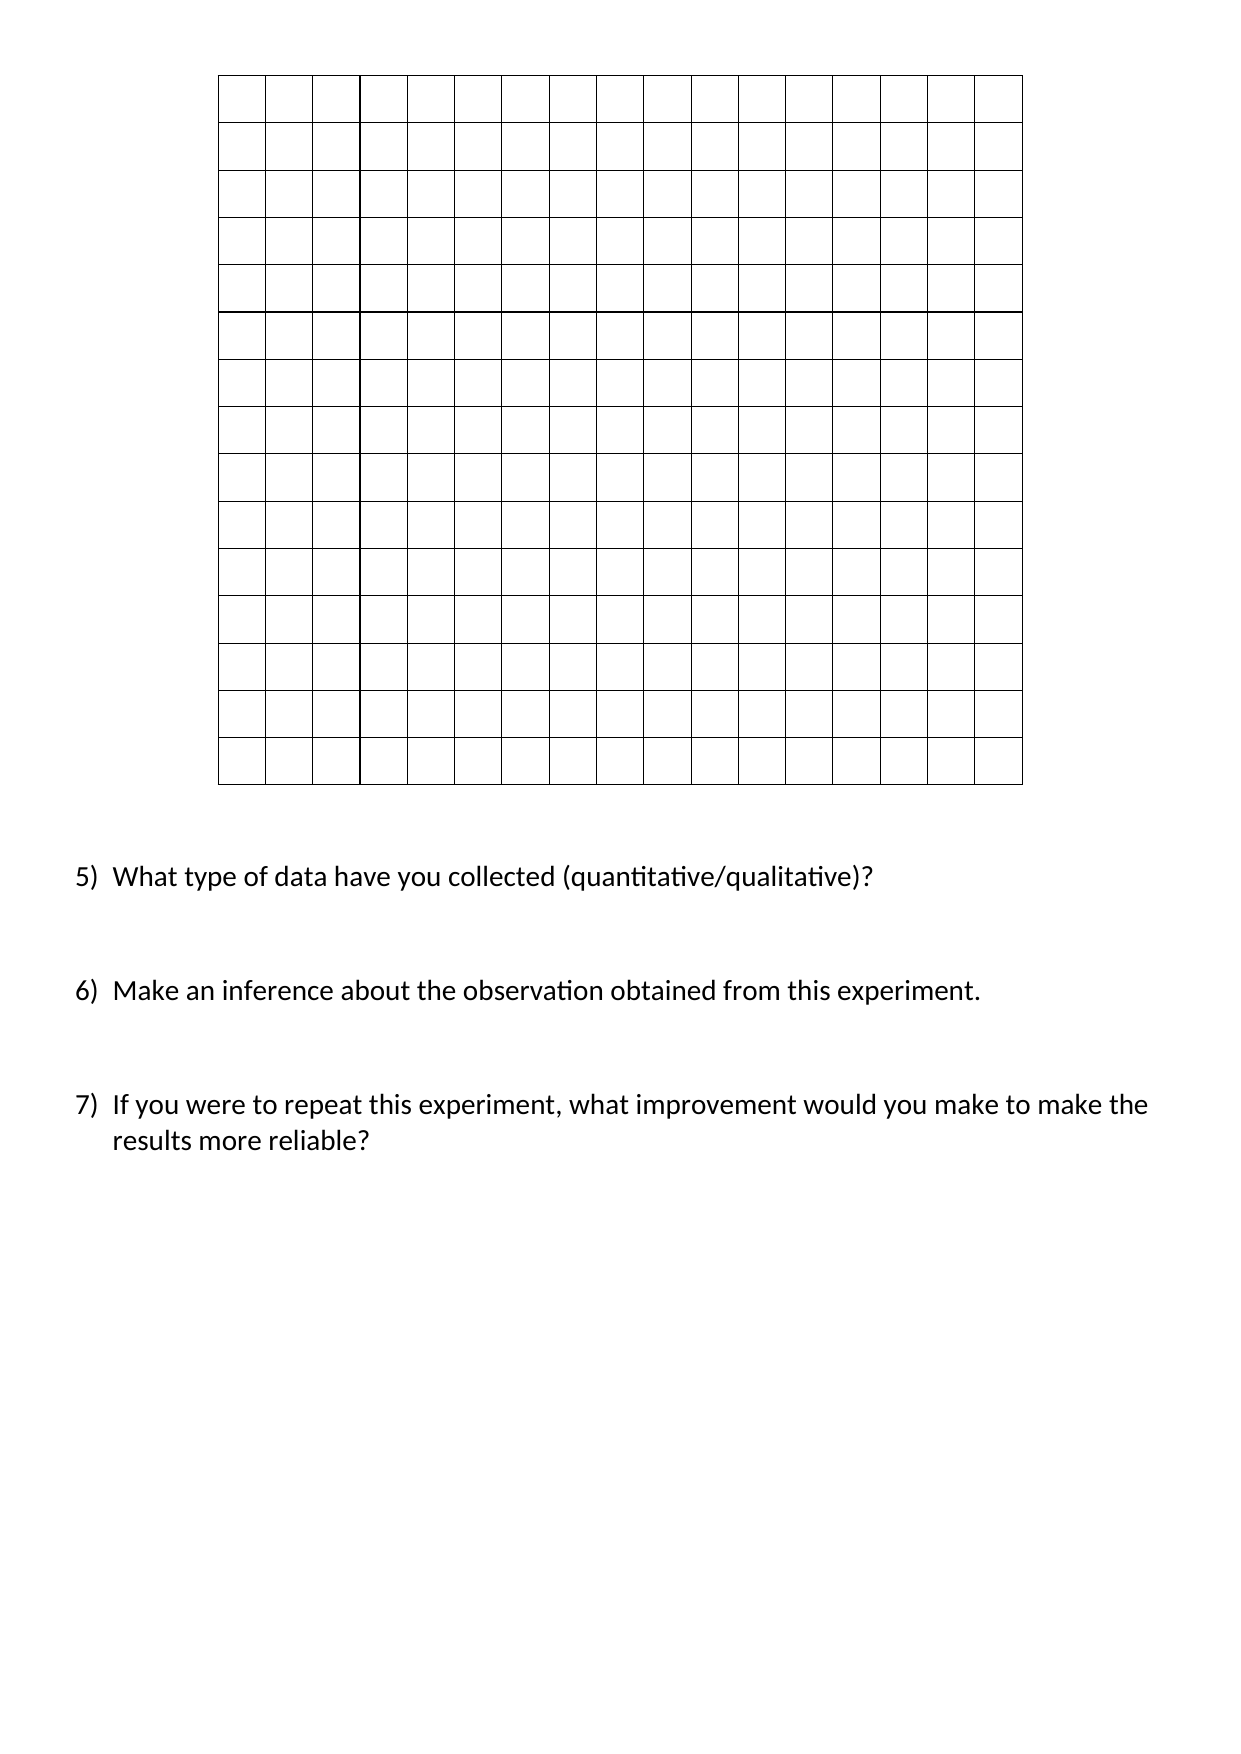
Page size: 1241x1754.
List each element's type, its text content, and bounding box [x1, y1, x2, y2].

table_cell [975, 171, 1022, 217]
table_cell [408, 738, 454, 784]
table_cell [266, 549, 312, 595]
table_cell [597, 691, 643, 737]
table_cell [928, 644, 974, 690]
table_cell [219, 360, 265, 406]
table_cell [975, 596, 1022, 642]
table_cell [313, 123, 359, 169]
table_cell [597, 502, 643, 548]
table_cell [597, 549, 643, 595]
table_cell [550, 644, 596, 690]
table_cell [739, 454, 785, 501]
table_cell [786, 738, 832, 784]
table_cell [455, 218, 501, 264]
table_cell [361, 454, 407, 501]
table_cell [833, 313, 880, 359]
table_cell [833, 454, 880, 501]
table_cell [361, 360, 407, 406]
table_cell [502, 549, 549, 595]
table_cell [550, 218, 596, 264]
table_cell [975, 265, 1022, 311]
table_cell [408, 218, 454, 264]
table_cell [975, 407, 1022, 453]
table_header [786, 76, 832, 122]
table_cell [219, 313, 265, 359]
table_cell [881, 502, 927, 548]
table_cell [692, 454, 738, 501]
table_cell [219, 171, 265, 217]
table_cell [881, 407, 927, 453]
table_header [928, 76, 974, 122]
table_cell [692, 218, 738, 264]
list If you were to repeat this experiment, what improvement would you make to make the results more reliable? [75, 1086, 1165, 1157]
table_cell [266, 123, 312, 169]
table_cell [881, 218, 927, 264]
table_cell [786, 549, 832, 595]
table_cell [786, 123, 832, 169]
table_cell [550, 360, 596, 406]
table_cell [266, 691, 312, 737]
table_cell [455, 691, 501, 737]
table_cell [975, 502, 1022, 548]
table_cell [219, 738, 265, 784]
table_cell [881, 313, 927, 359]
table_cell [455, 549, 501, 595]
table_cell [597, 313, 643, 359]
table_cell [739, 360, 785, 406]
table_cell [644, 360, 691, 406]
table_cell [644, 691, 691, 737]
table_cell [550, 407, 596, 453]
table_cell [361, 738, 407, 784]
table_cell [455, 644, 501, 690]
table_cell [975, 454, 1022, 501]
table_cell [692, 407, 738, 453]
table_cell [975, 313, 1022, 359]
table_cell [502, 644, 549, 690]
table_cell [692, 644, 738, 690]
table_cell [692, 265, 738, 311]
table_cell [975, 644, 1022, 690]
list What type of data have you collected (quantitative/qualitative)? [75, 858, 1165, 968]
table_cell [928, 218, 974, 264]
table_cell [975, 123, 1022, 169]
table_cell [644, 738, 691, 784]
table_cell [361, 123, 407, 169]
table_cell [455, 454, 501, 501]
table_cell [219, 502, 265, 548]
table_cell [502, 738, 549, 784]
table_cell [361, 313, 407, 359]
table_cell [502, 407, 549, 453]
table_cell [881, 691, 927, 737]
table_cell [313, 218, 359, 264]
table_cell [313, 502, 359, 548]
table_cell [266, 265, 312, 311]
table_cell [219, 407, 265, 453]
table_cell [739, 218, 785, 264]
table_cell [266, 407, 312, 453]
table_cell [502, 123, 549, 169]
table_cell [361, 644, 407, 690]
table_cell [266, 454, 312, 501]
table_cell [597, 454, 643, 501]
table_cell [833, 407, 880, 453]
table_cell [408, 644, 454, 690]
table_cell [219, 549, 265, 595]
table_cell [692, 360, 738, 406]
table_cell [550, 171, 596, 217]
table_cell [550, 265, 596, 311]
table_cell [361, 218, 407, 264]
table_cell [975, 691, 1022, 737]
table_header [881, 76, 927, 122]
table_cell [739, 596, 785, 642]
table_cell [266, 313, 312, 359]
table_cell [597, 265, 643, 311]
table_cell [881, 549, 927, 595]
table_cell [219, 265, 265, 311]
table_cell [219, 691, 265, 737]
table_cell [408, 171, 454, 217]
table_cell [502, 313, 549, 359]
table_cell [455, 407, 501, 453]
table_header [975, 76, 1022, 122]
table_cell [786, 644, 832, 690]
table_cell [550, 454, 596, 501]
table_cell [502, 454, 549, 501]
table_cell [786, 407, 832, 453]
table_cell [739, 691, 785, 737]
table_cell [455, 596, 501, 642]
table_cell [739, 171, 785, 217]
table_cell [550, 549, 596, 595]
table_header [550, 76, 596, 122]
table_cell [928, 502, 974, 548]
table_cell [833, 549, 880, 595]
table_cell [833, 171, 880, 217]
table_cell [692, 171, 738, 217]
table_cell [361, 691, 407, 737]
table_cell [313, 454, 359, 501]
table_cell [786, 265, 832, 311]
table_cell [266, 218, 312, 264]
table_cell [219, 644, 265, 690]
table_cell [692, 596, 738, 642]
table_header [313, 76, 359, 122]
table_header [833, 76, 880, 122]
table_cell [455, 313, 501, 359]
table_cell [833, 218, 880, 264]
table_cell [408, 502, 454, 548]
table_cell [881, 738, 927, 784]
table_cell [786, 454, 832, 501]
table_cell [361, 549, 407, 595]
table_cell [692, 738, 738, 784]
table_cell [833, 123, 880, 169]
table_cell [644, 171, 691, 217]
table_cell [881, 596, 927, 642]
table_cell [786, 596, 832, 642]
table_cell [502, 691, 549, 737]
table_cell [597, 123, 643, 169]
table_cell [644, 218, 691, 264]
table_cell [313, 407, 359, 453]
table_cell [361, 502, 407, 548]
table_cell [550, 502, 596, 548]
table_cell [739, 407, 785, 453]
table_cell [361, 171, 407, 217]
table_cell [739, 738, 785, 784]
table_cell [739, 265, 785, 311]
table_cell [313, 691, 359, 737]
table_cell [361, 407, 407, 453]
table_cell [692, 313, 738, 359]
list Make an inference about the observation obtained from this experiment. [75, 972, 1165, 1082]
table_cell [550, 596, 596, 642]
table_cell [786, 691, 832, 737]
table_cell [266, 502, 312, 548]
table_cell [928, 407, 974, 453]
table_cell [597, 360, 643, 406]
table_cell [408, 691, 454, 737]
table_cell [739, 502, 785, 548]
table_cell [266, 171, 312, 217]
table_cell [644, 502, 691, 548]
table_cell [833, 738, 880, 784]
table_cell [739, 123, 785, 169]
table_cell [644, 596, 691, 642]
table_cell [455, 502, 501, 548]
table_cell [502, 171, 549, 217]
table_cell [313, 313, 359, 359]
table_cell [928, 454, 974, 501]
table_cell [644, 265, 691, 311]
table_cell [786, 502, 832, 548]
table_cell [833, 502, 880, 548]
table_cell [739, 549, 785, 595]
table_cell [928, 171, 974, 217]
table_cell [219, 218, 265, 264]
table_header [361, 76, 407, 122]
table_cell [361, 596, 407, 642]
table_cell [928, 123, 974, 169]
table_cell [928, 549, 974, 595]
table_cell [833, 644, 880, 690]
table_cell [786, 313, 832, 359]
table_cell [597, 644, 643, 690]
table_cell [644, 123, 691, 169]
table_header [408, 76, 454, 122]
table_cell [975, 738, 1022, 784]
table_cell [550, 313, 596, 359]
table_header [739, 76, 785, 122]
table_cell [928, 596, 974, 642]
table_cell [928, 360, 974, 406]
table_cell [408, 549, 454, 595]
table_cell [408, 360, 454, 406]
table_cell [786, 218, 832, 264]
table_header [455, 76, 501, 122]
table_cell [455, 265, 501, 311]
table_cell [219, 454, 265, 501]
table_cell [502, 218, 549, 264]
table_cell [881, 265, 927, 311]
table_cell [361, 265, 407, 311]
table_cell [502, 596, 549, 642]
table_cell [408, 123, 454, 169]
table_cell [881, 360, 927, 406]
table_cell [550, 691, 596, 737]
table_cell [313, 738, 359, 784]
table_cell [597, 738, 643, 784]
table_cell [408, 407, 454, 453]
table_cell [313, 644, 359, 690]
table_cell [644, 454, 691, 501]
table_cell [833, 596, 880, 642]
table_cell [786, 360, 832, 406]
table_header [692, 76, 738, 122]
table_cell [928, 265, 974, 311]
table_cell [455, 171, 501, 217]
table_header [502, 76, 549, 122]
table_cell [739, 313, 785, 359]
table_cell [313, 596, 359, 642]
table_cell [266, 360, 312, 406]
table_cell [408, 454, 454, 501]
table_cell [266, 596, 312, 642]
table_cell [692, 549, 738, 595]
table_cell [644, 313, 691, 359]
table_cell [219, 123, 265, 169]
table_cell [313, 549, 359, 595]
table_cell [975, 218, 1022, 264]
table_cell [313, 171, 359, 217]
table_cell [644, 644, 691, 690]
table_cell [597, 596, 643, 642]
table_cell [928, 691, 974, 737]
table_cell [597, 171, 643, 217]
table_cell [313, 265, 359, 311]
table_cell [881, 123, 927, 169]
table_header [219, 76, 265, 122]
table_header [597, 76, 643, 122]
table_cell [644, 407, 691, 453]
table_cell [928, 738, 974, 784]
table_header [644, 76, 691, 122]
table_cell [881, 454, 927, 501]
table_cell [455, 360, 501, 406]
table_cell [786, 171, 832, 217]
table_cell [266, 644, 312, 690]
table_cell [644, 549, 691, 595]
table_cell [550, 123, 596, 169]
table_cell [881, 171, 927, 217]
table_cell [502, 360, 549, 406]
table_cell [692, 502, 738, 548]
table_cell [313, 360, 359, 406]
table_cell [502, 265, 549, 311]
table_cell [502, 502, 549, 548]
table_cell [833, 691, 880, 737]
table_cell [739, 644, 785, 690]
table_cell [550, 738, 596, 784]
table_cell [928, 313, 974, 359]
table_cell [833, 265, 880, 311]
table_cell [219, 596, 265, 642]
table_cell [597, 407, 643, 453]
table_header [266, 76, 312, 122]
table_cell [408, 313, 454, 359]
table_cell [975, 360, 1022, 406]
table_cell [408, 265, 454, 311]
table_cell [597, 218, 643, 264]
table_cell [455, 123, 501, 169]
table_cell [881, 644, 927, 690]
table_cell [266, 738, 312, 784]
table_cell [692, 691, 738, 737]
table_cell [833, 360, 880, 406]
table_cell [408, 596, 454, 642]
table_cell [975, 549, 1022, 595]
table_cell [455, 738, 501, 784]
table_cell [692, 123, 738, 169]
